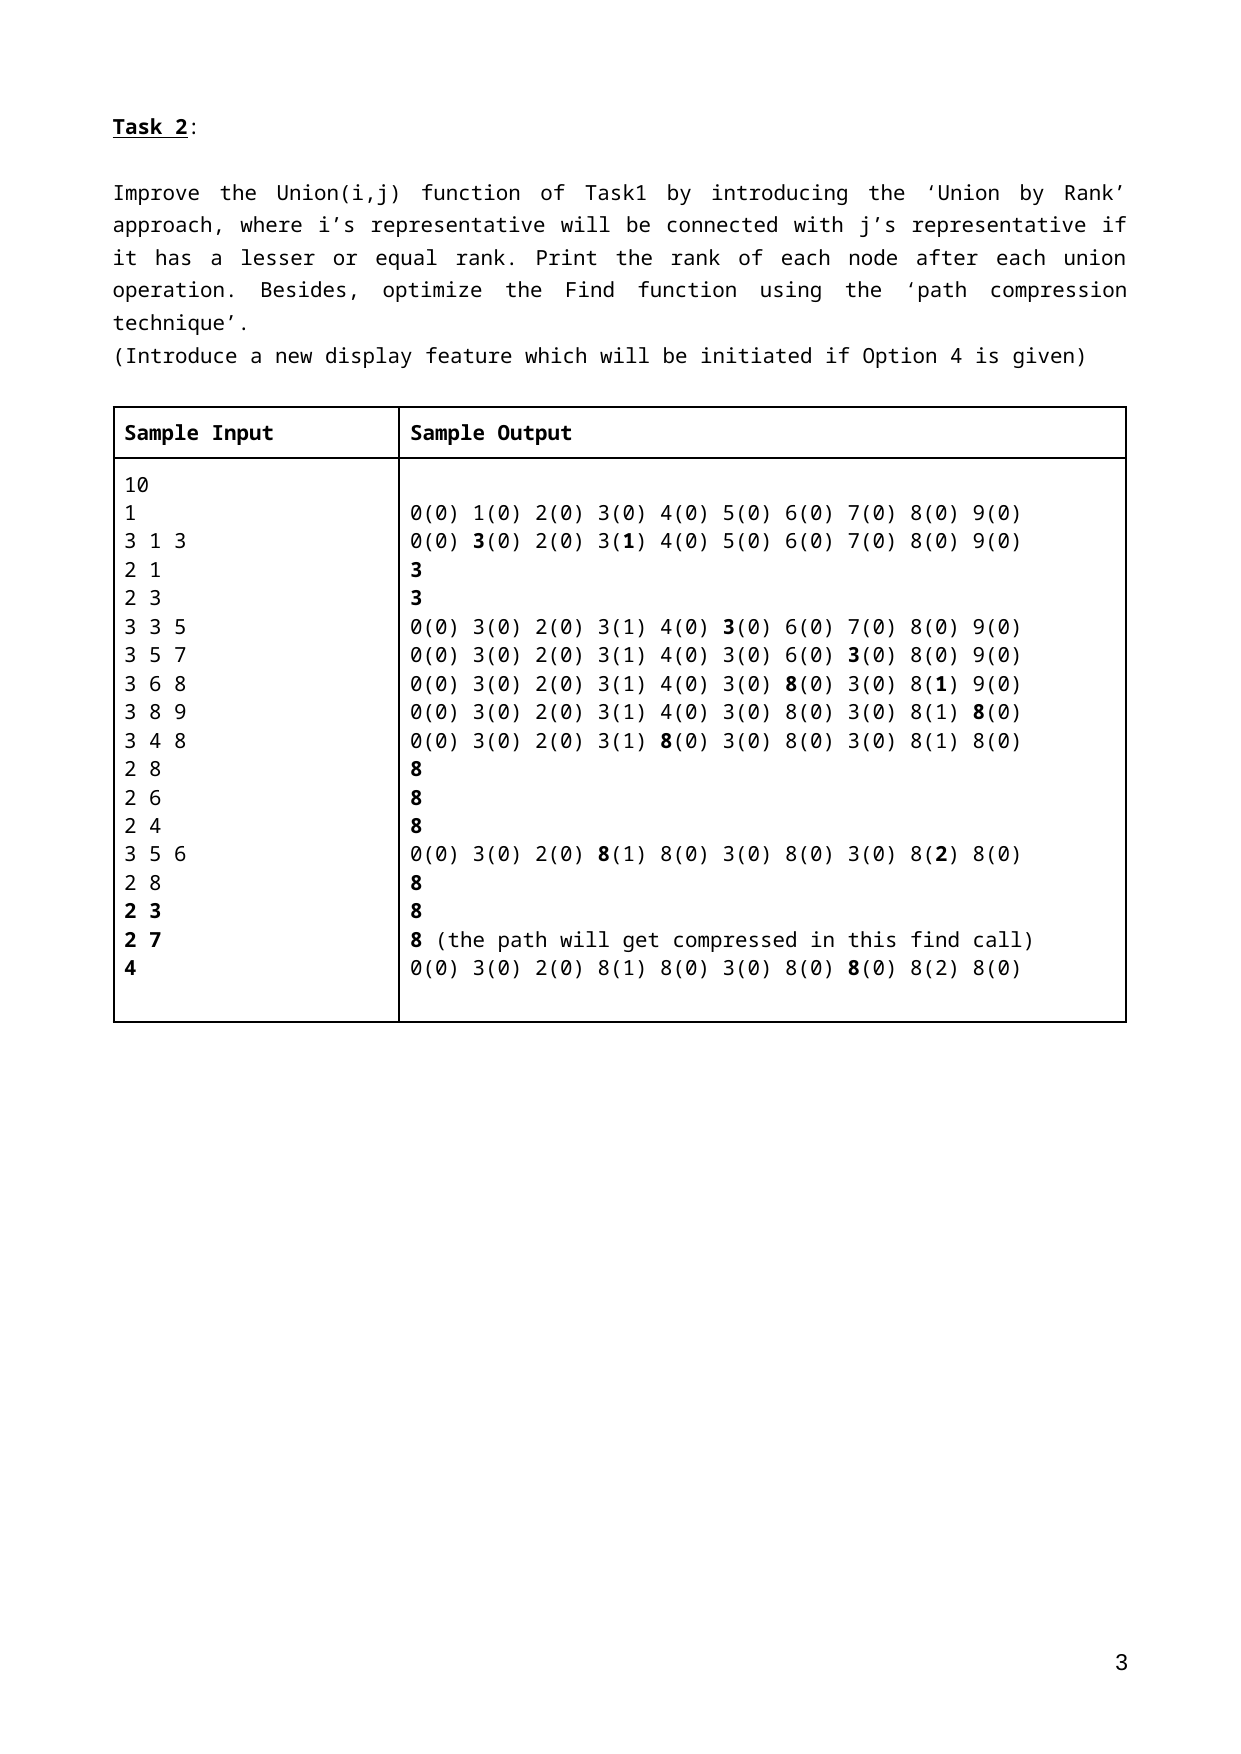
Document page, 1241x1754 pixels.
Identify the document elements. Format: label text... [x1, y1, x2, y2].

table_cell 10 1 3 1 3 2 1 2 3 3 3 5 3 5 7 3 6 8 3 8 9 3 4 8 2 8 2 6 2 4 3 5 6 2 8 2 3 2 7 4 [115, 459, 398, 1021]
text (Introduce a new display feature which will be initiated if Option 4 is given) [112, 341, 1128, 369]
text Task 2: [112, 112, 1128, 141]
table_cell 0(0) 1(0) 2(0) 3(0) 4(0) 5(0) 6(0) 7(0) 8(0) 9(0) 0(0) 3(0) 2(0) 3(1) 4(0) 5(0) 6(0) 7(0) 8(0) 9(0) 3 3 0(0) 3(0) 2(0) 3(1) 4(0) 3(0) 6(0) 7(0) 8(0) 9(0) 0(0) 3(0) 2(0) 3(1) 4(0) 3(0) 6(0) 3(0) 8(0) 9(0) 0(0) 3(0) 2(0) 3(1) 4(0) 3(0) 8(0) 3(0) 8(1) 9(0) 0(0) 3(0) 2(0) 3(1) 4(0) 3(0) 8(0) 3(0) 8(1) 8(0) 0(0) 3(0) 2(0) 3(1) 8(0) 3(0) 8(0) 3(0) 8(1) 8(0) 8 8 8 0(0) 3(0) 2(0) 8(1) 8(0) 3(0) 8(0) 3(0) 8(2) 8(0) 8 8 8 (the path will get compressed in this find call) 0(0) 3(0) 2(0) 8(1) 8(0) 3(0) 8(0) 8(0) 8(2) 8(0) [400, 459, 1125, 1021]
table_header Sample Input [115, 408, 398, 457]
table_header Sample Output [400, 408, 1125, 457]
text Improve the Union(i,j) function of Task1 by introducing the ‘Union by Rank’ approach, where i’s representative will be connected with j’s representative if it has a lesser or equal rank. Print the rank of each node after each union operation. Besides, optimize the Find function using the ‘path compression technique’. [112, 178, 1128, 337]
